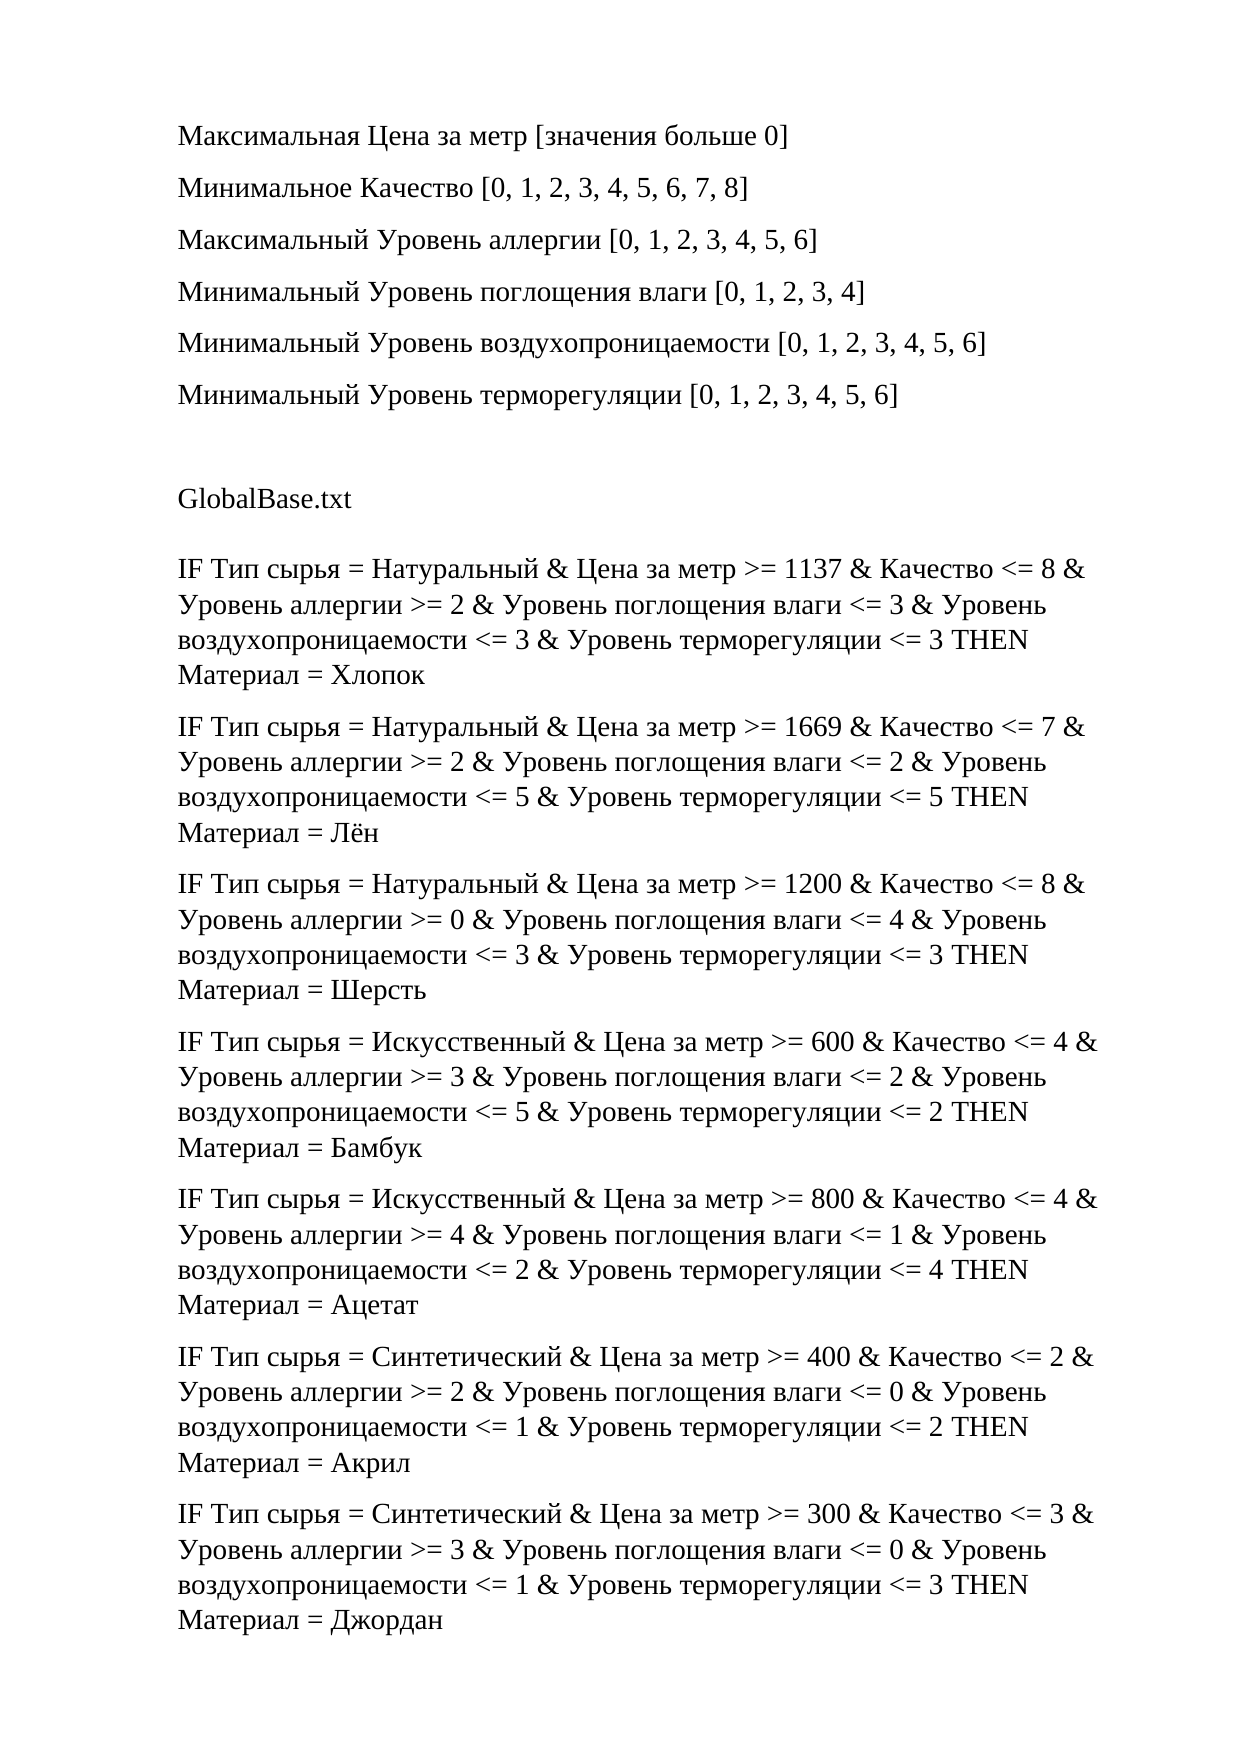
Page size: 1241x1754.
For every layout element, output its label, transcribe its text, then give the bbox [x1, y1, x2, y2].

text Минимальное Качество [0, 1, 2, 3, 4, 5, 6, 7, 8] [177, 170, 1152, 203]
text Максимальный Уровень аллергии [0, 1, 2, 3, 4, 5, 6] [177, 222, 1152, 255]
text Максимальная Цена за метр [значения больше 0] [177, 118, 1152, 152]
text Минимальный Уровень воздухопроницаемости [0, 1, 2, 3, 4, 5, 6] [177, 326, 1152, 359]
text IF Тип сырья = Искусственный & Цена за метр >= 600 & Качество <= 4 & Уровень аллергии >= 3 & Уровень поглощения влаги <= 2 & Уровень воздухопроницаемости <= 5 & Уровень терморегуляции <= 2 THEN Материал = Бамбук [177, 1024, 1152, 1163]
text GlobalBase.txt IF Тип сырья = Натуральный & Цена за метр >= 1137 & Качество <= 8 & Уровень аллергии >= 2 & Уровень поглощения влаги <= 3 & Уровень воздухопроницаемости <= 3 & Уровень терморегуляции <= 3 THEN Материал = Хлопок [177, 481, 1152, 691]
text IF Тип сырья = Синтетический & Цена за метр >= 300 & Качество <= 3 & Уровень аллергии >= 3 & Уровень поглощения влаги <= 0 & Уровень воздухопроницаемости <= 1 & Уровень терморегуляции <= 3 THEN Материал = Джордан [177, 1497, 1152, 1636]
text Минимальный Уровень поглощения влаги [0, 1, 2, 3, 4] [177, 274, 1152, 307]
text IF Тип сырья = Натуральный & Цена за метр >= 1669 & Качество <= 7 & Уровень аллергии >= 2 & Уровень поглощения влаги <= 2 & Уровень воздухопроницаемости <= 5 & Уровень терморегуляции <= 5 THEN Материал = Лён [177, 709, 1152, 848]
text IF Тип сырья = Синтетический & Цена за метр >= 400 & Качество <= 2 & Уровень аллергии >= 2 & Уровень поглощения влаги <= 0 & Уровень воздухопроницаемости <= 1 & Уровень терморегуляции <= 2 THEN Материал = Акрил [177, 1339, 1152, 1478]
text IF Тип сырья = Натуральный & Цена за метр >= 1200 & Качество <= 8 & Уровень аллергии >= 0 & Уровень поглощения влаги <= 4 & Уровень воздухопроницаемости <= 3 & Уровень терморегуляции <= 3 THEN Материал = Шерсть [177, 867, 1152, 1006]
text Минимальный Уровень терморегуляции [0, 1, 2, 3, 4, 5, 6] [177, 377, 1152, 411]
